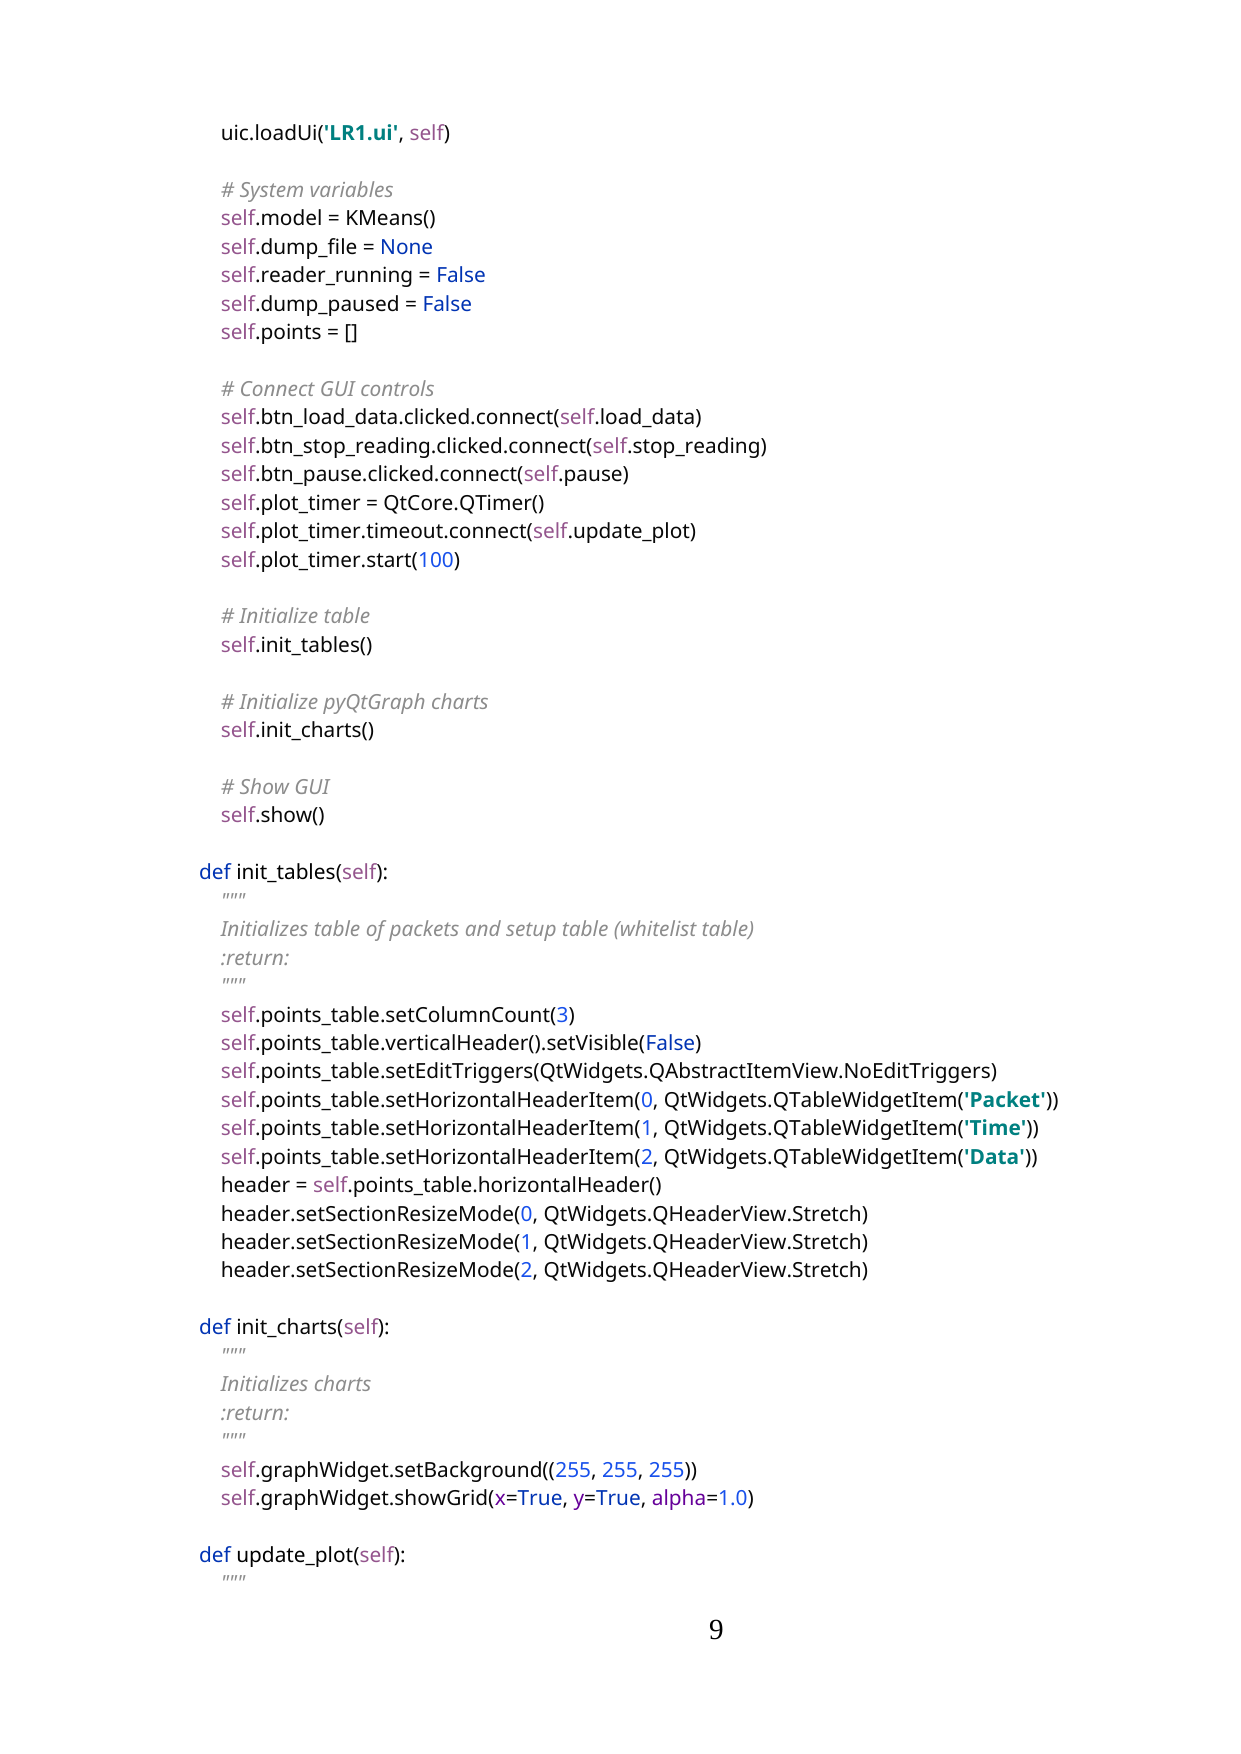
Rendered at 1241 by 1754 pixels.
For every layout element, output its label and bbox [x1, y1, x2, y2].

text [177, 118, 1181, 1597]
